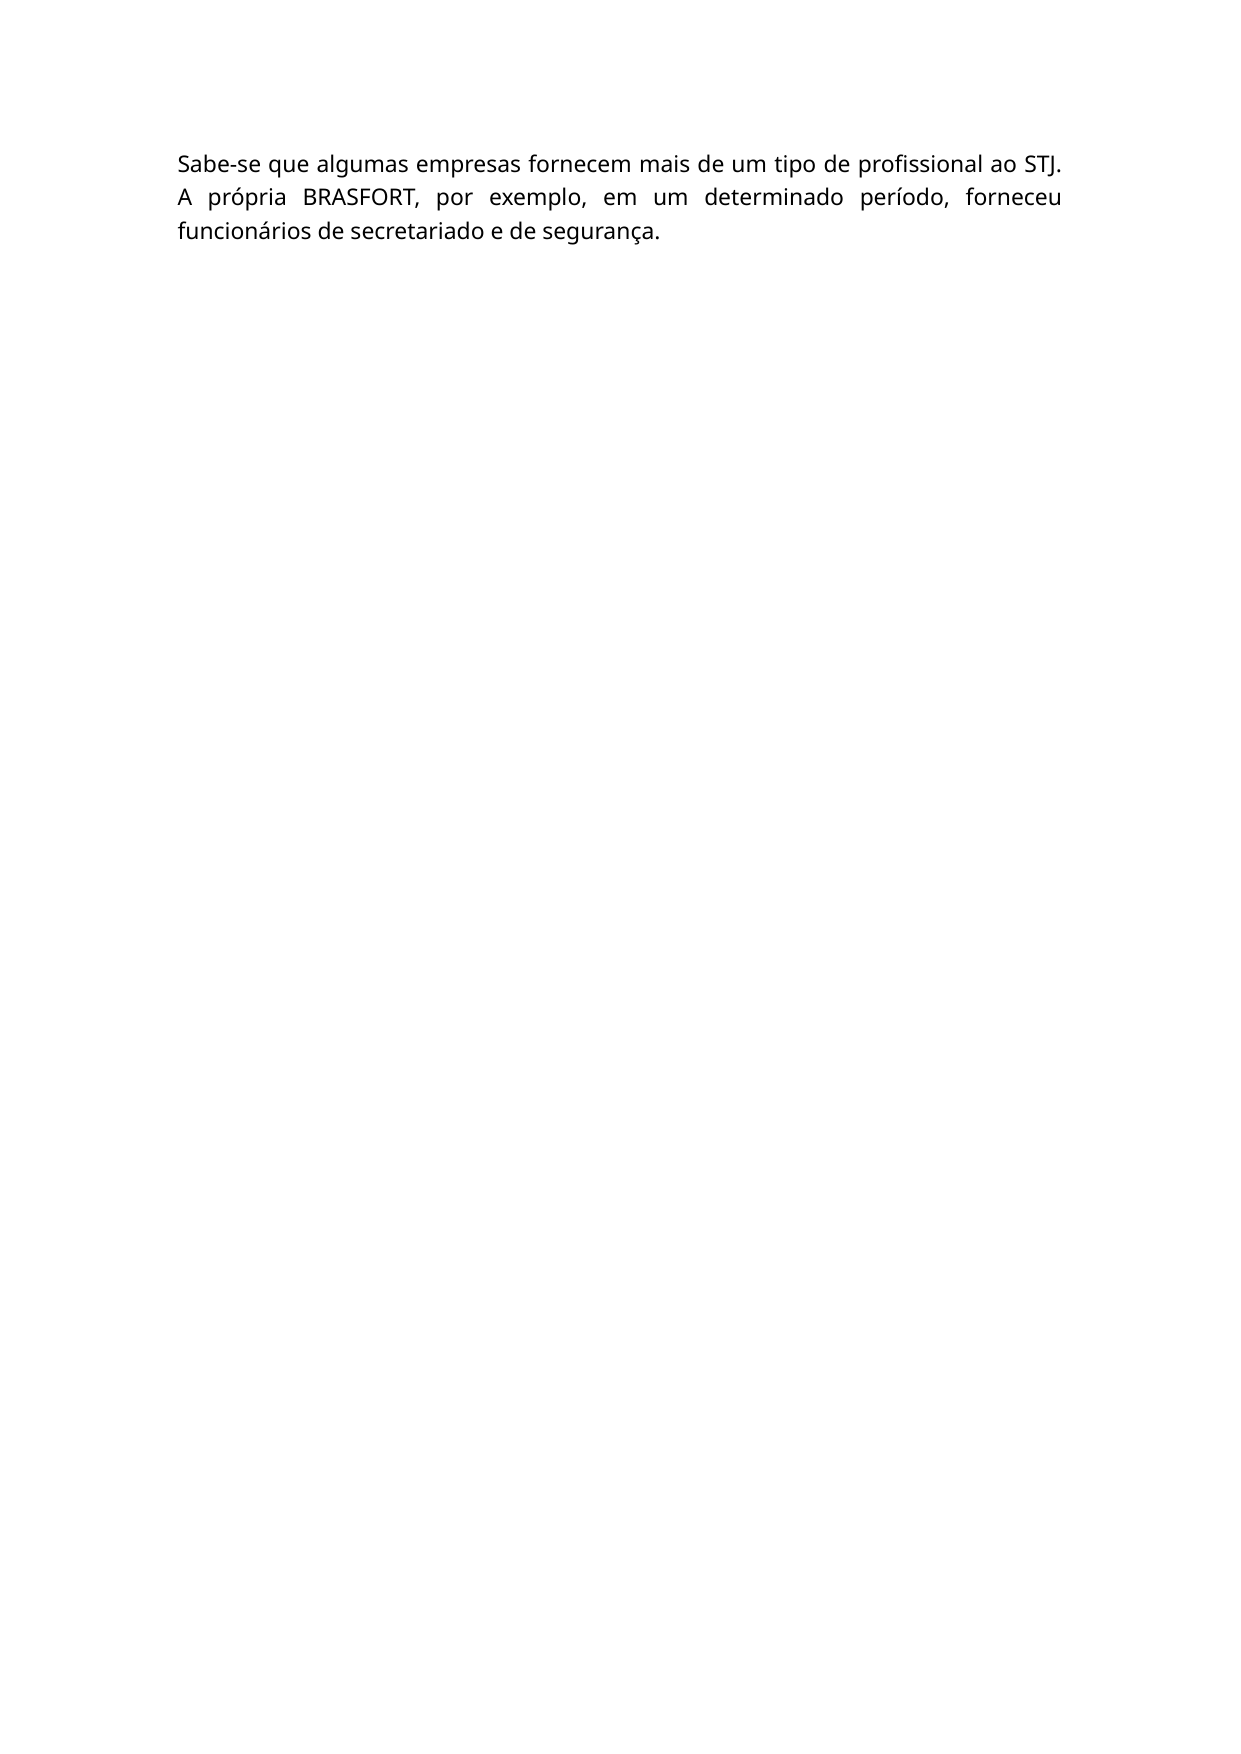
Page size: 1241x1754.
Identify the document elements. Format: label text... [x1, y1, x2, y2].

text Sabe-se que algumas empresas fornecem mais de um tipo de profissional ao STJ. A própria BRASFORT, por exemplo, em um determinado período, forneceu funcionários de secretariado e de segurança. [177, 148, 1063, 246]
